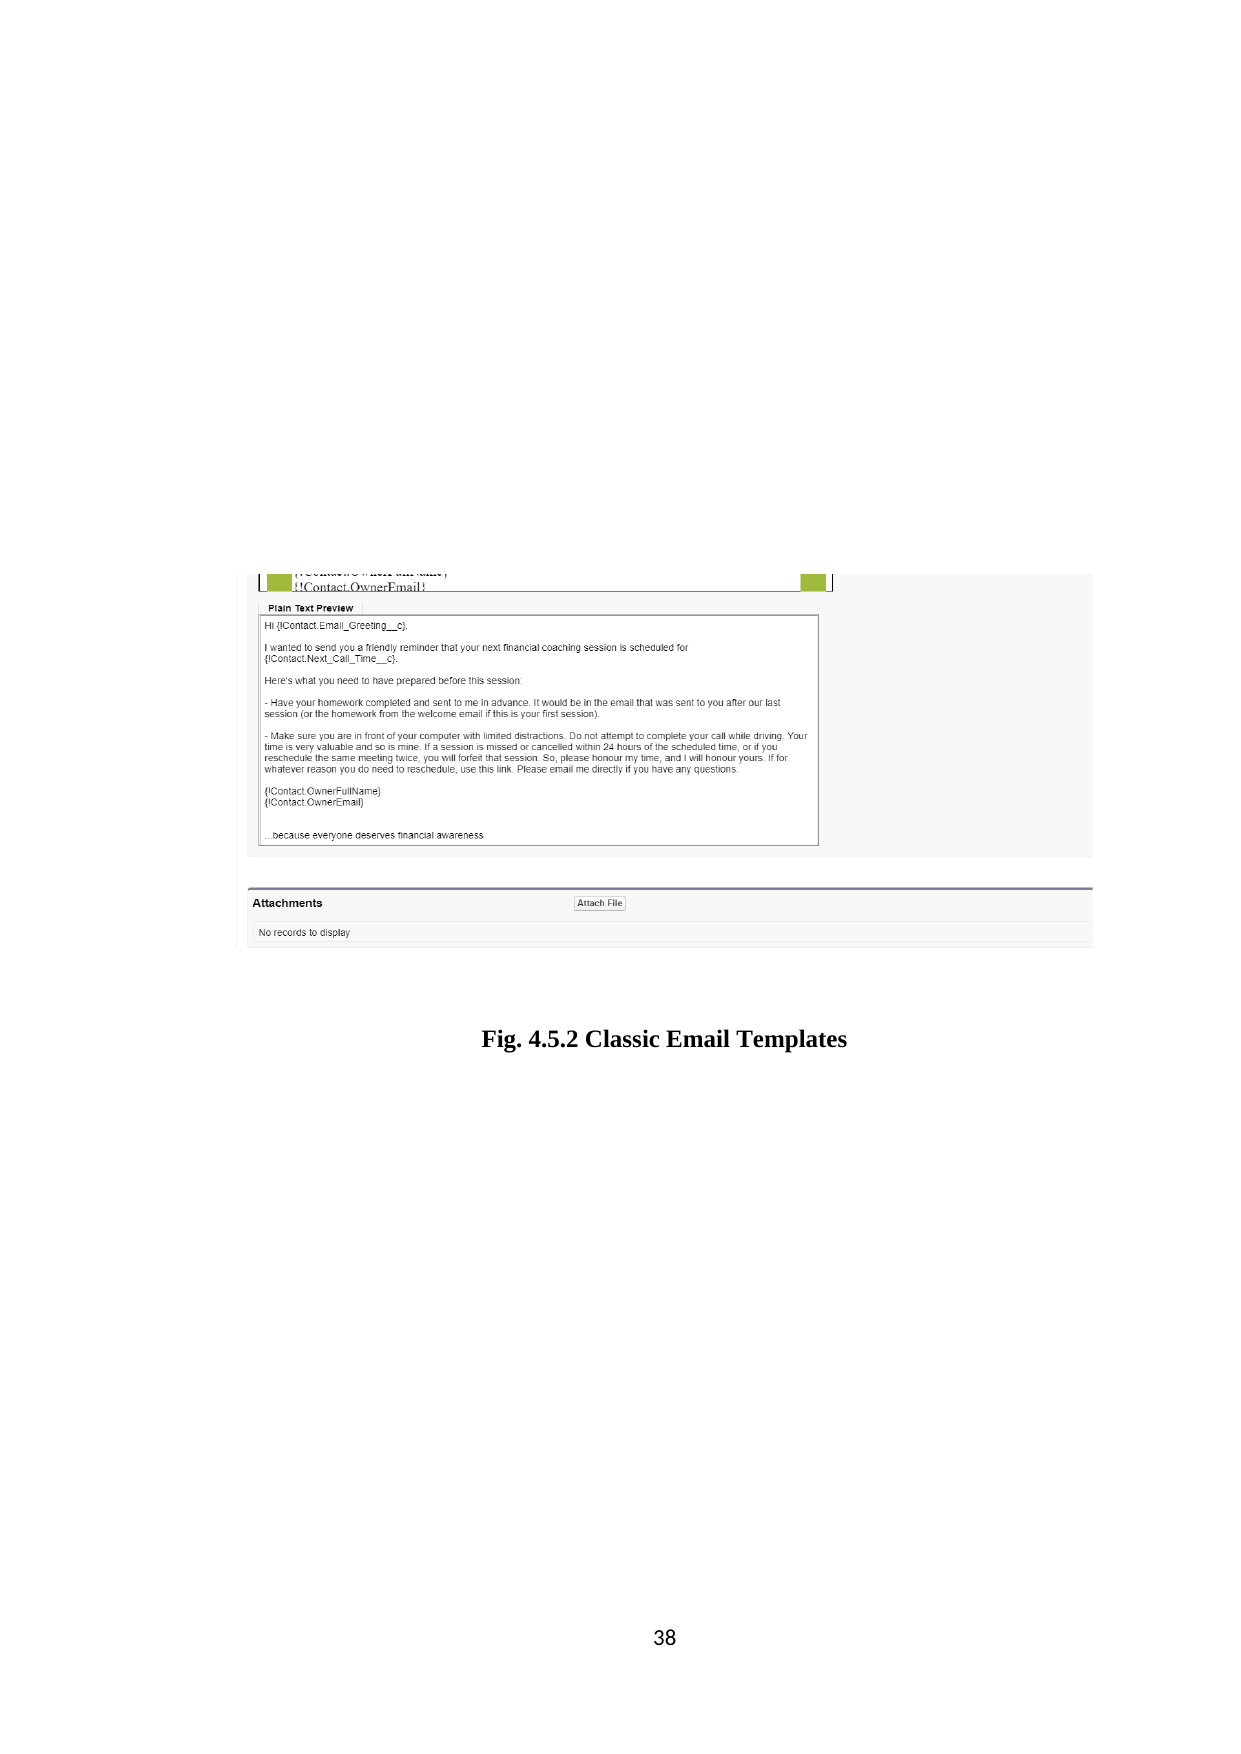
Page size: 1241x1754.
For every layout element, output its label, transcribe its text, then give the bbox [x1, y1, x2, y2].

picture [236, 574, 1093, 948]
text Fig. 4.5.2 Classic Email Templates [236, 1024, 1092, 1053]
